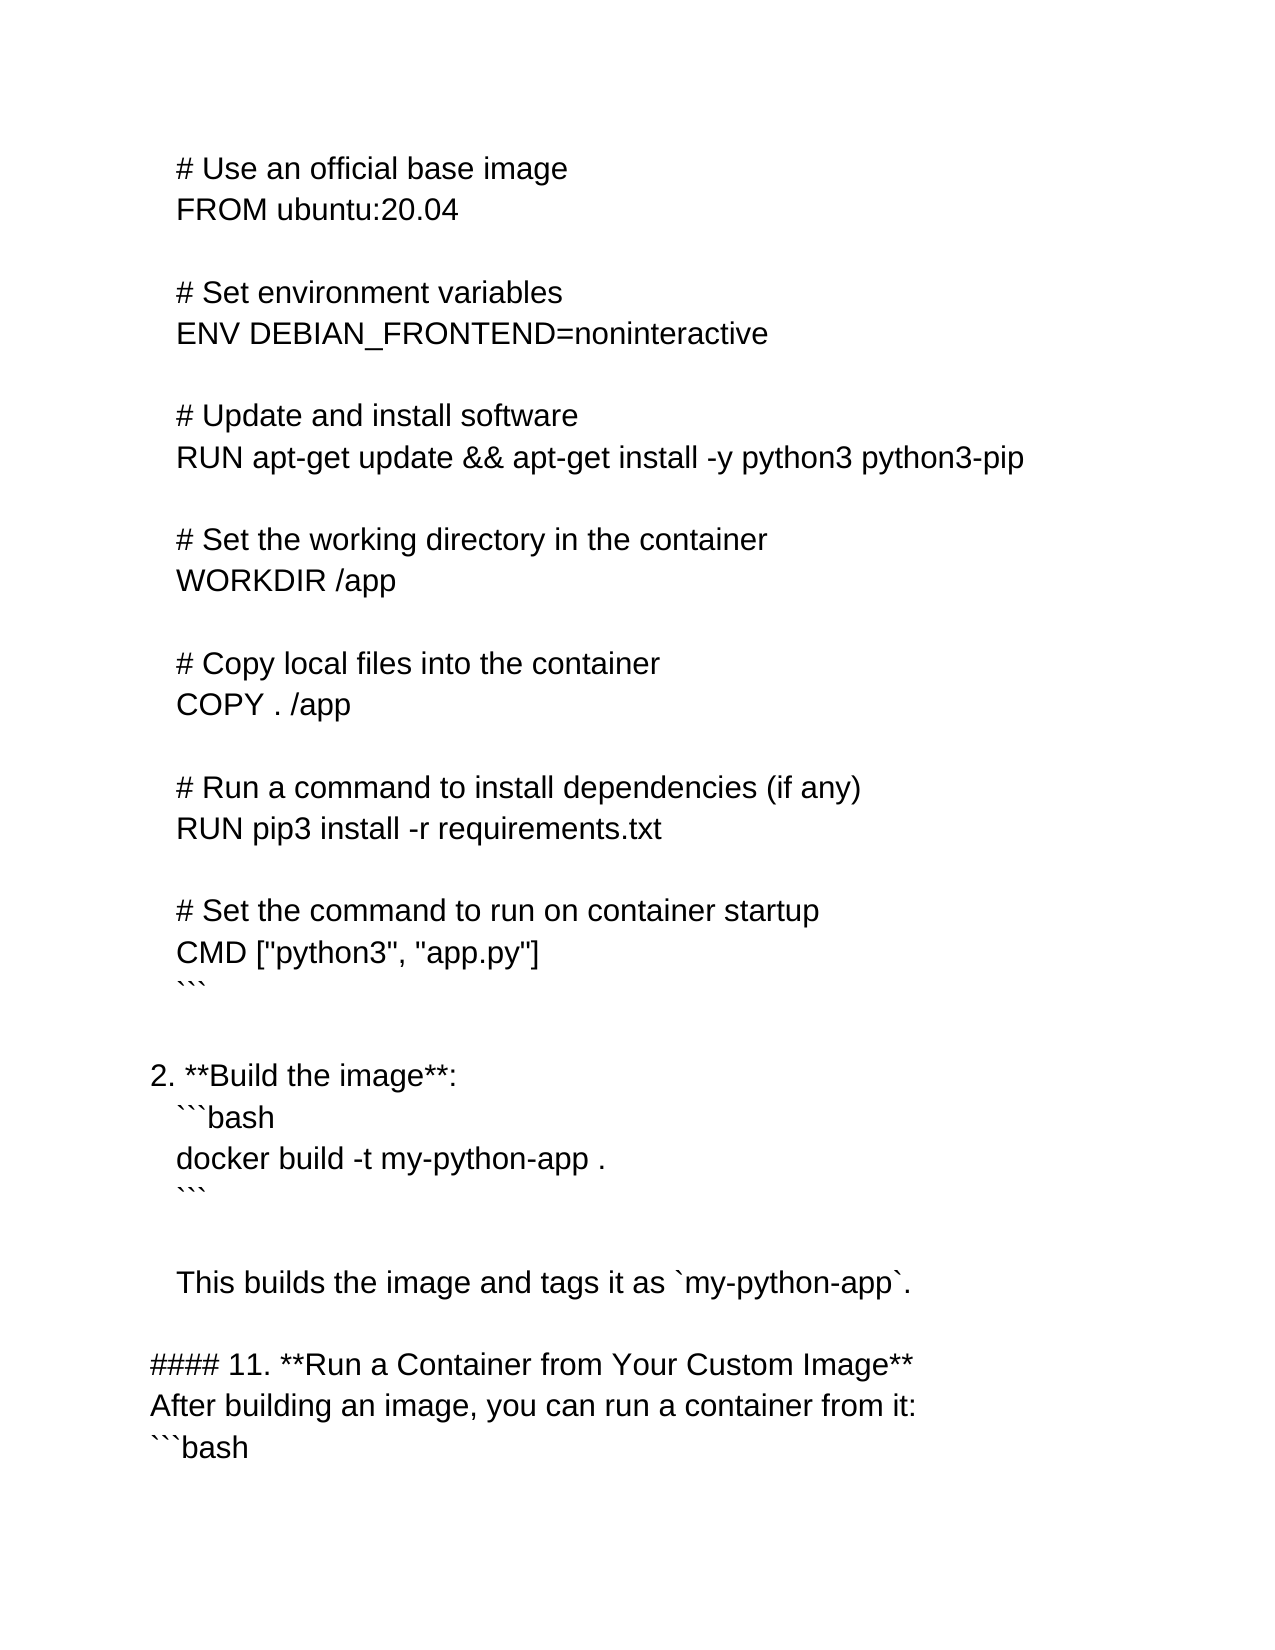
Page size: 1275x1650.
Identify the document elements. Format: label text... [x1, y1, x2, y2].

text # Set environment variables [150, 274, 1125, 310]
text #### 11. **Run a Container from Your Custom Image** [150, 1346, 1125, 1382]
text # Copy local files into the container [150, 645, 1125, 681]
text ```bash [150, 1429, 1125, 1465]
text # Set the working directory in the container [150, 521, 1125, 557]
text ENV DEBIAN_FRONTEND=noninteractive [150, 315, 1125, 351]
text ``` [150, 975, 1125, 1011]
text RUN pip3 install -r requirements.txt [150, 810, 1125, 846]
text COPY . /app [150, 686, 1125, 722]
text # Run a command to install dependencies (if any) [150, 769, 1125, 805]
text ```bash [150, 1099, 1125, 1135]
text CMD ["python3", "app.py"] [150, 934, 1125, 970]
text This builds the image and tags it as `my-python-app`. [150, 1264, 1125, 1300]
text # Set the command to run on container startup [150, 892, 1125, 928]
text docker build -t my-python-app . [150, 1140, 1125, 1176]
text # Update and install software [150, 397, 1125, 433]
text WORKDIR /app [150, 562, 1125, 598]
text After building an image, you can run a container from it: [150, 1387, 1125, 1423]
text RUN apt-get update && apt-get install -y python3 python3-pip [150, 439, 1125, 475]
text 2. **Build the image**: [150, 1057, 1125, 1093]
text ``` [150, 1181, 1125, 1217]
text FROM ubuntu:20.04 [150, 191, 1125, 227]
text # Use an official base image [150, 150, 1125, 186]
